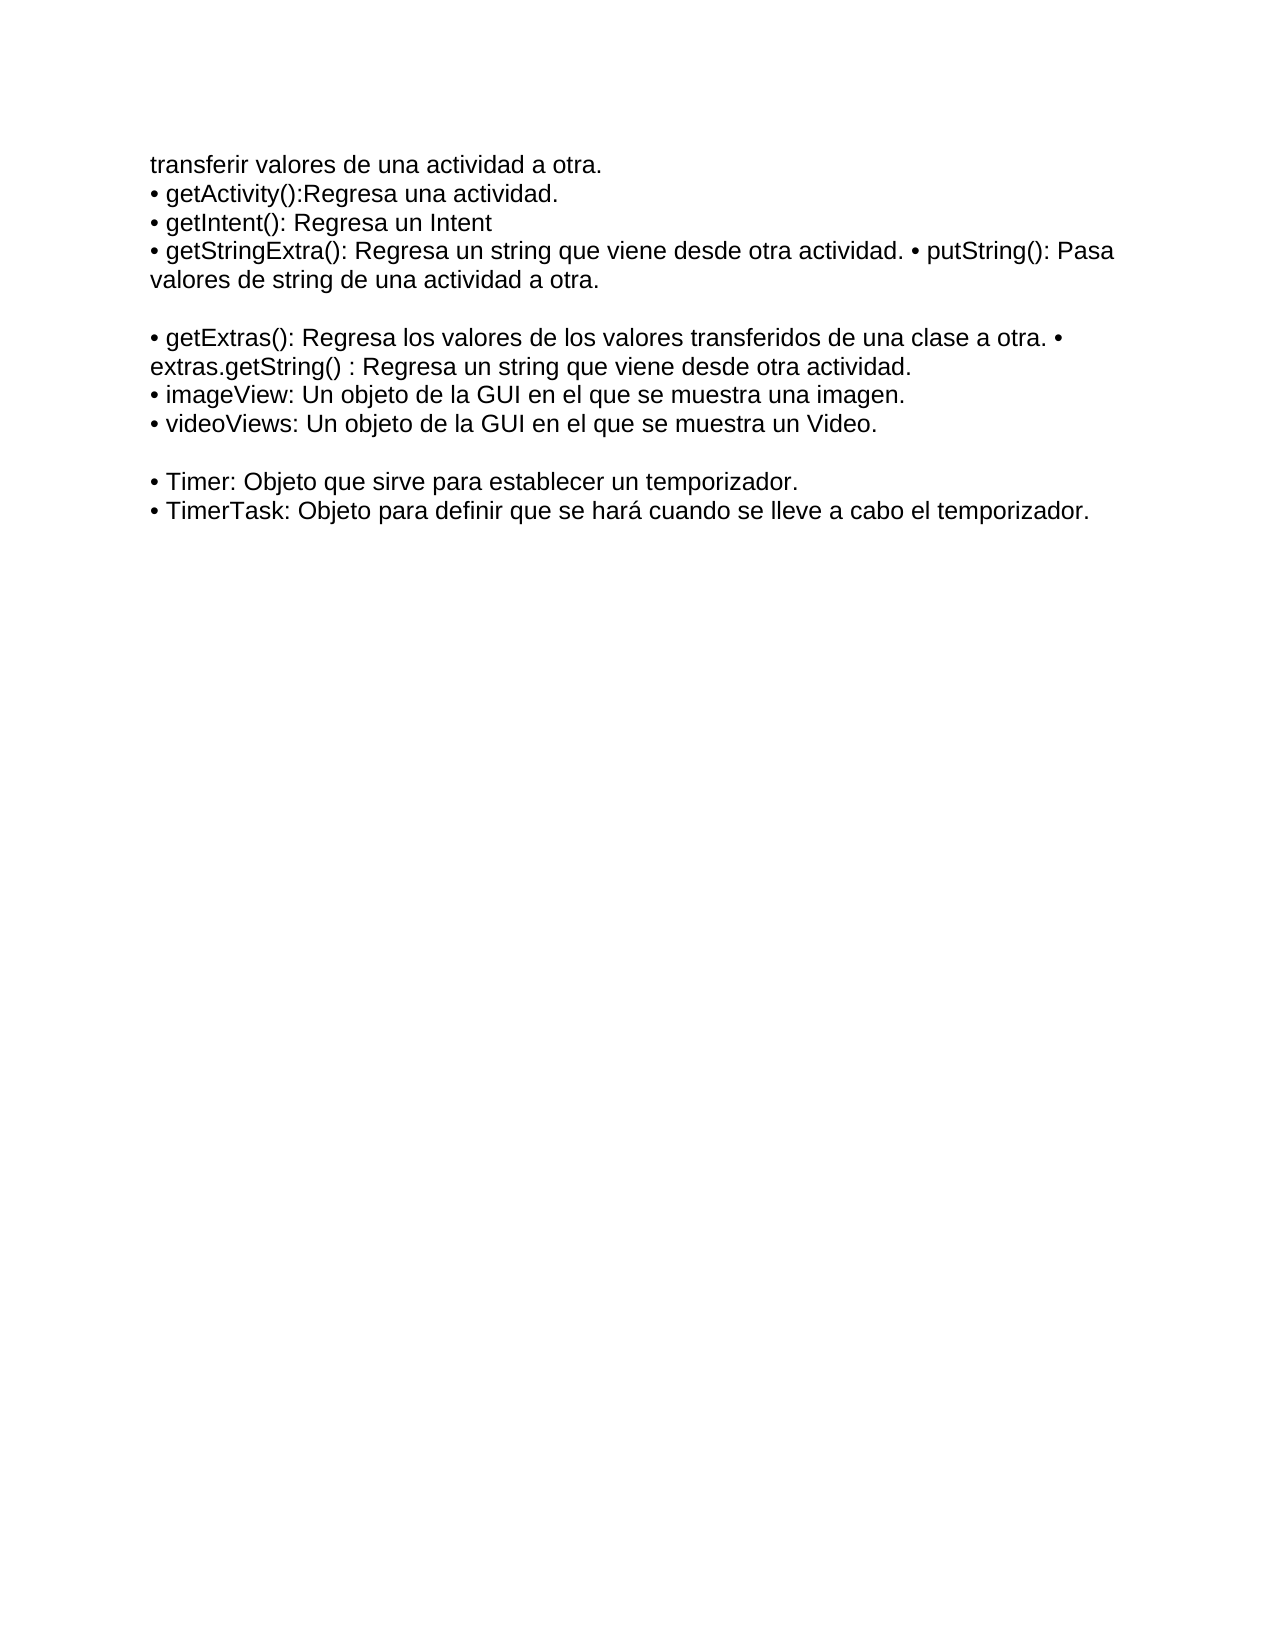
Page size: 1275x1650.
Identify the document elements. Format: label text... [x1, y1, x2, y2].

text transferir valores de una actividad a otra. • getActivity():Regresa una actividad. • getIntent(): Regresa un Intent • getStringExtra(): Regresa un string que viene desde otra actividad. • putString(): Pasa valores de string de una actividad a otra. [150, 150, 1125, 294]
text • Timer: Objeto que sirve para establecer un temporizador. • TimerTask: Objeto para definir que se hará cuando se lleve a cabo el temporizador. [150, 467, 1125, 524]
text • getExtras(): Regresa los valores de los valores transferidos de una clase a otra. • extras.getString() : Regresa un string que viene desde otra actividad. • imageView: Un objeto de la GUI en el que se muestra una imagen. • videoViews: Un objeto de la GUI en el que se muestra un Video. [150, 323, 1125, 438]
